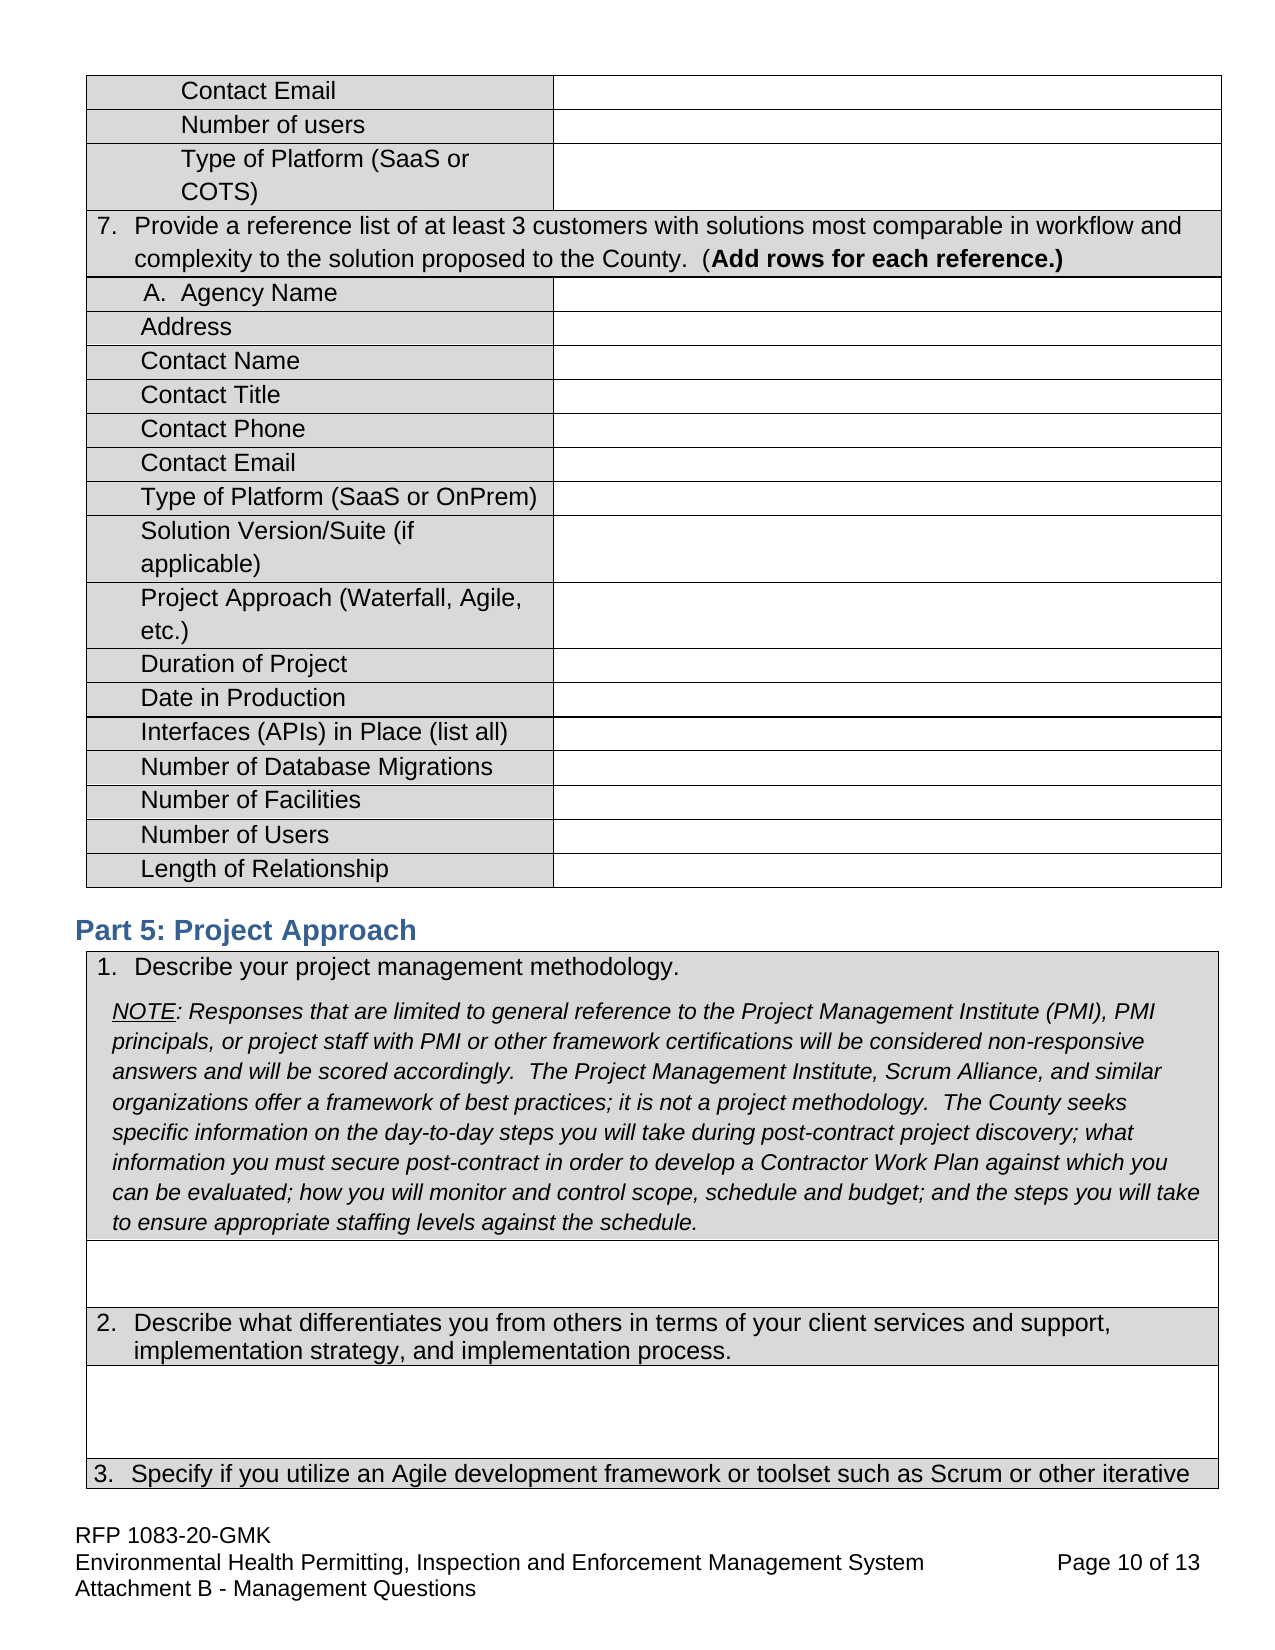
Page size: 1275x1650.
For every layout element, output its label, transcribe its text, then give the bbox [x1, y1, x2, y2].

table_cell Project Approach (Waterfall, Agile, etc.) [87, 583, 553, 648]
table_cell [554, 683, 1221, 716]
table_cell Solution Version/Suite (if applicable) [87, 516, 553, 582]
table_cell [87, 1459, 1218, 1488]
table_cell [554, 76, 1221, 109]
table_cell [554, 820, 1221, 853]
table_cell Describe what differentiates you from others in terms of your client services and support, implementation strategy, and implementation process. [87, 1308, 1218, 1365]
table_header Describe your project management methodology. NOTE: Responses that are limited to general reference to the Project Management Institute (PMI), PMI principals, or project staff with PMI or other framework certifications will be considered non-responsive answers and will be scored accordingly. The Project Management Institute, Scrum Alliance, and similar organizations offer a framework of best practices; it is not a project methodology. The County seeks specific information on the day-to-day steps you will take during post-contract project discovery; what information you must secure post-contract in order to develop a Contractor Work Plan against which you can be evaluated; how you will monitor and control scope, schedule and budget; and the steps you will take to ensure appropriate staffing levels against the schedule. [87, 952, 1218, 1239]
table_cell Date in Production [87, 683, 553, 716]
table_cell [554, 854, 1221, 887]
table_cell Length of Relationship [87, 854, 553, 887]
table_cell [554, 312, 1221, 344]
table_cell Contact Name [87, 346, 553, 379]
table_cell [554, 414, 1221, 447]
table_cell Address [87, 312, 553, 344]
table_cell Interfaces (APIs) in Place (list all) [87, 718, 553, 750]
table_cell Number of Users [87, 820, 553, 853]
table_cell [87, 1366, 1218, 1458]
table_cell Agency Name [87, 278, 553, 311]
table_cell Provide a reference list of at least 3 customers with solutions most comparable in workflow and complexity to the solution proposed to the County. (Add rows for each reference.) [87, 211, 1221, 276]
table_cell [554, 516, 1221, 582]
subtitle Part 5: Project Approach [75, 913, 1200, 946]
table_cell Number of users [87, 110, 553, 143]
table_cell [554, 346, 1221, 379]
table_cell [554, 448, 1221, 481]
table_cell Type of Platform (SaaS or OnPrem) [87, 482, 553, 515]
table_cell Contact Phone [87, 414, 553, 447]
table_cell Contact Email [87, 448, 553, 481]
table_cell [554, 110, 1221, 143]
table_cell Duration of Project [87, 649, 553, 682]
table_cell [554, 380, 1221, 413]
table_cell Type of Platform (SaaS or COTS) [87, 144, 553, 210]
table_cell [554, 649, 1221, 682]
table_cell Number of Database Migrations [87, 751, 553, 784]
table_cell Contact Title [87, 380, 553, 413]
table_cell [87, 1241, 1218, 1307]
table_cell Contact Email [87, 76, 553, 109]
table_cell [554, 718, 1221, 750]
table_cell [554, 583, 1221, 648]
table_cell Number of Facilities [87, 786, 553, 818]
table_cell [554, 278, 1221, 311]
table_cell [554, 482, 1221, 515]
table_cell [554, 786, 1221, 818]
table_cell [554, 144, 1221, 210]
table_cell [554, 751, 1221, 784]
